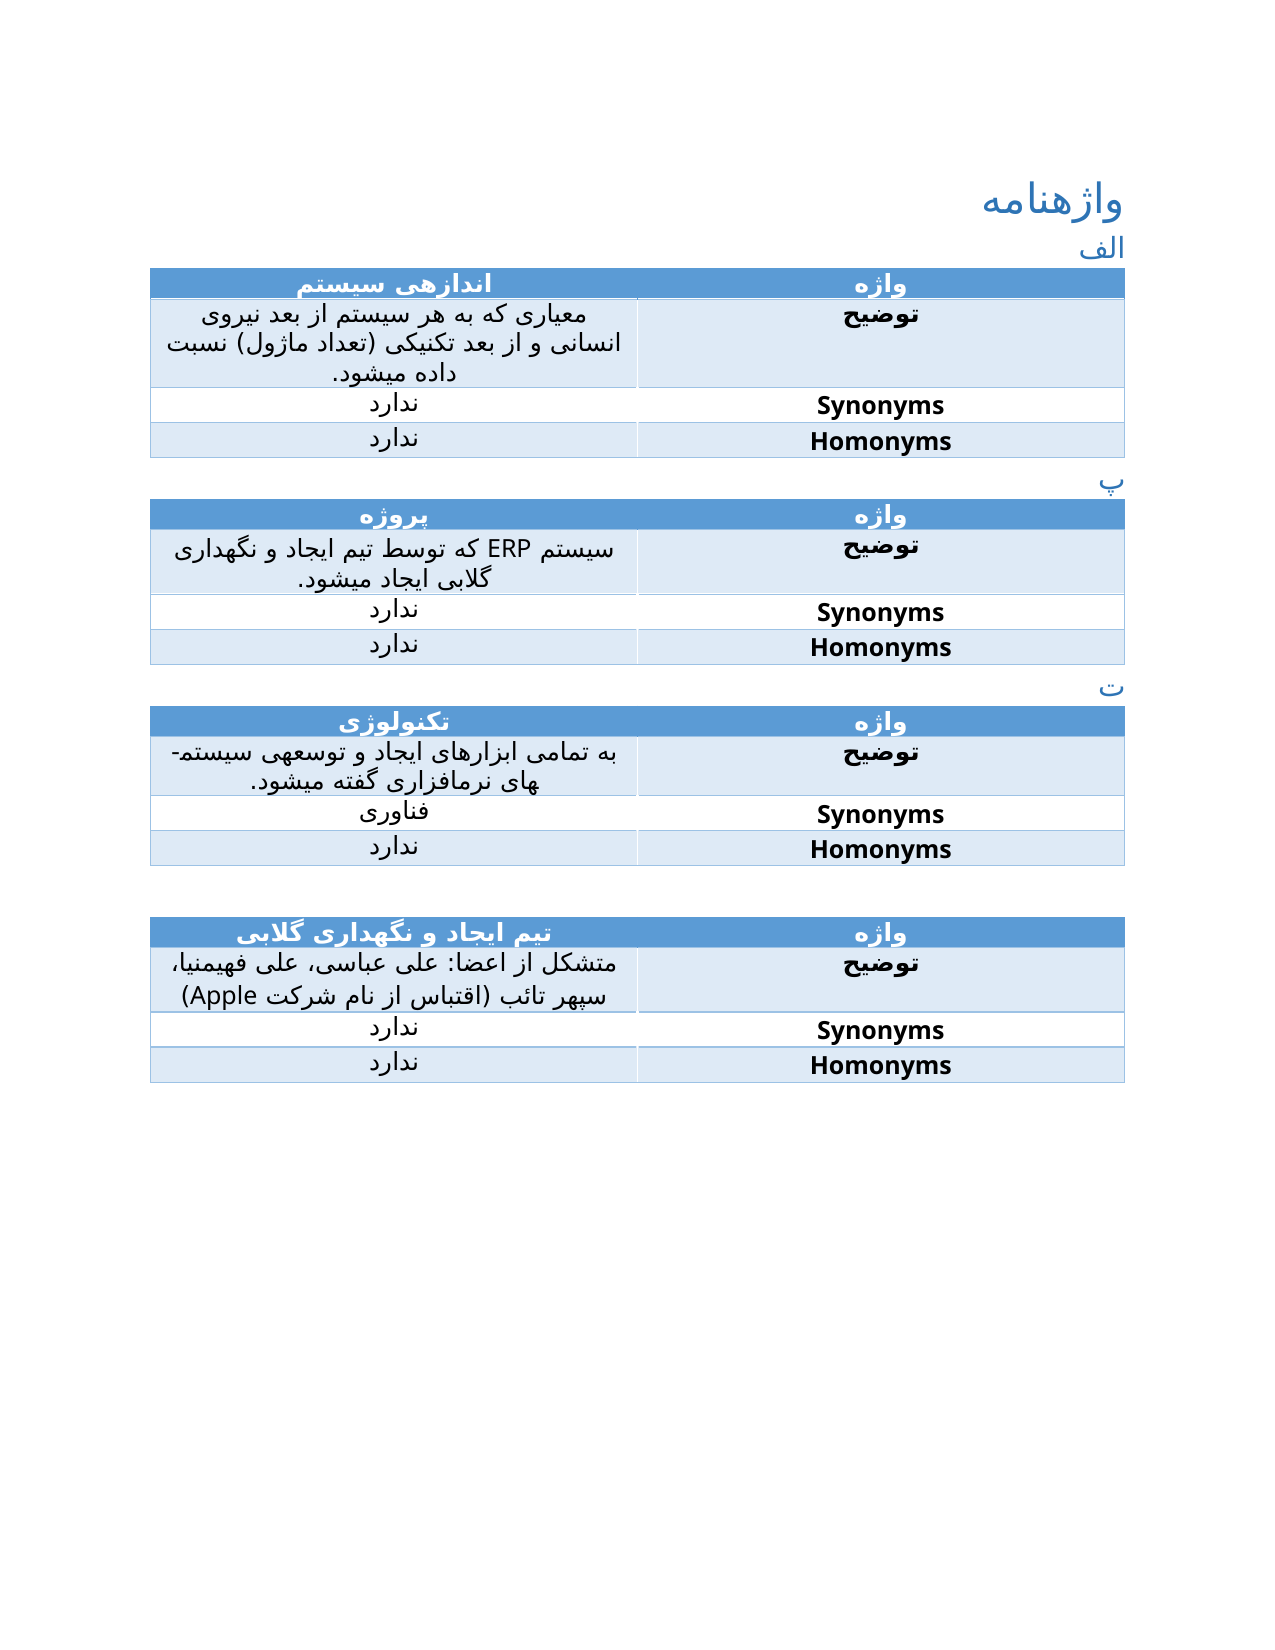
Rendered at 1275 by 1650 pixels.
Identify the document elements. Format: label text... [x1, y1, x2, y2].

subtitle الف [150, 232, 1125, 266]
table_cell Synonyms [638, 595, 1124, 629]
table_cell به تمامی ابزارهای ایجاد و توسعهی سیستمهای نرمافزاری گفته میشود. [151, 737, 637, 795]
table_cell توضیح [638, 300, 1124, 387]
table_cell معیاری که به هر سیستم از بعد نیروی انسانی و از بعد تکنیکی (تعداد ماژول) نسبت داده میشود. [151, 300, 637, 387]
table_cell توضیح [638, 737, 1124, 795]
subtitle واژهنامه [150, 175, 1125, 223]
subtitle ت [150, 669, 1125, 703]
table_cell ندارد [151, 422, 637, 457]
table_cell توضیح [638, 530, 1124, 593]
table_header پروژه [151, 500, 637, 529]
table_cell Homonyms [638, 1047, 1124, 1082]
table_cell ندارد [151, 387, 637, 422]
table_cell متشکل از اعضا: علی عباسی، علی فهیمنیا، سپهر تائب (اقتباس از نام شرکت Apple) [151, 948, 637, 1011]
table_header تیم ایجاد و نگهداری گلابی [151, 918, 637, 947]
table_header اندازهی سیستم [151, 269, 637, 298]
table_cell Homonyms [638, 630, 1124, 664]
table_cell Synonyms [638, 388, 1124, 422]
table_header واژه [638, 269, 1124, 298]
table_cell Homonyms [638, 831, 1124, 865]
table_cell ندارد [151, 629, 637, 664]
table_cell ندارد [151, 1046, 637, 1082]
table_cell Synonyms [638, 1012, 1124, 1046]
table_cell فناوری [151, 795, 637, 830]
table_cell ندارد [151, 1011, 637, 1046]
table_cell ندارد [151, 830, 637, 865]
table_cell Homonyms [638, 423, 1124, 457]
subtitle پ [150, 462, 1125, 496]
table_cell سیستم ERP که توسط تیم ایجاد و نگهداری گلابی ایجاد میشود. [151, 530, 637, 593]
table_header واژه [638, 707, 1124, 736]
table_header واژه [638, 918, 1124, 947]
table_cell توضیح [638, 948, 1124, 1011]
table_header تکنولوژی [151, 707, 637, 736]
table_header واژه [638, 500, 1124, 529]
table_cell ندارد [151, 594, 637, 629]
table_cell Synonyms [638, 796, 1124, 830]
